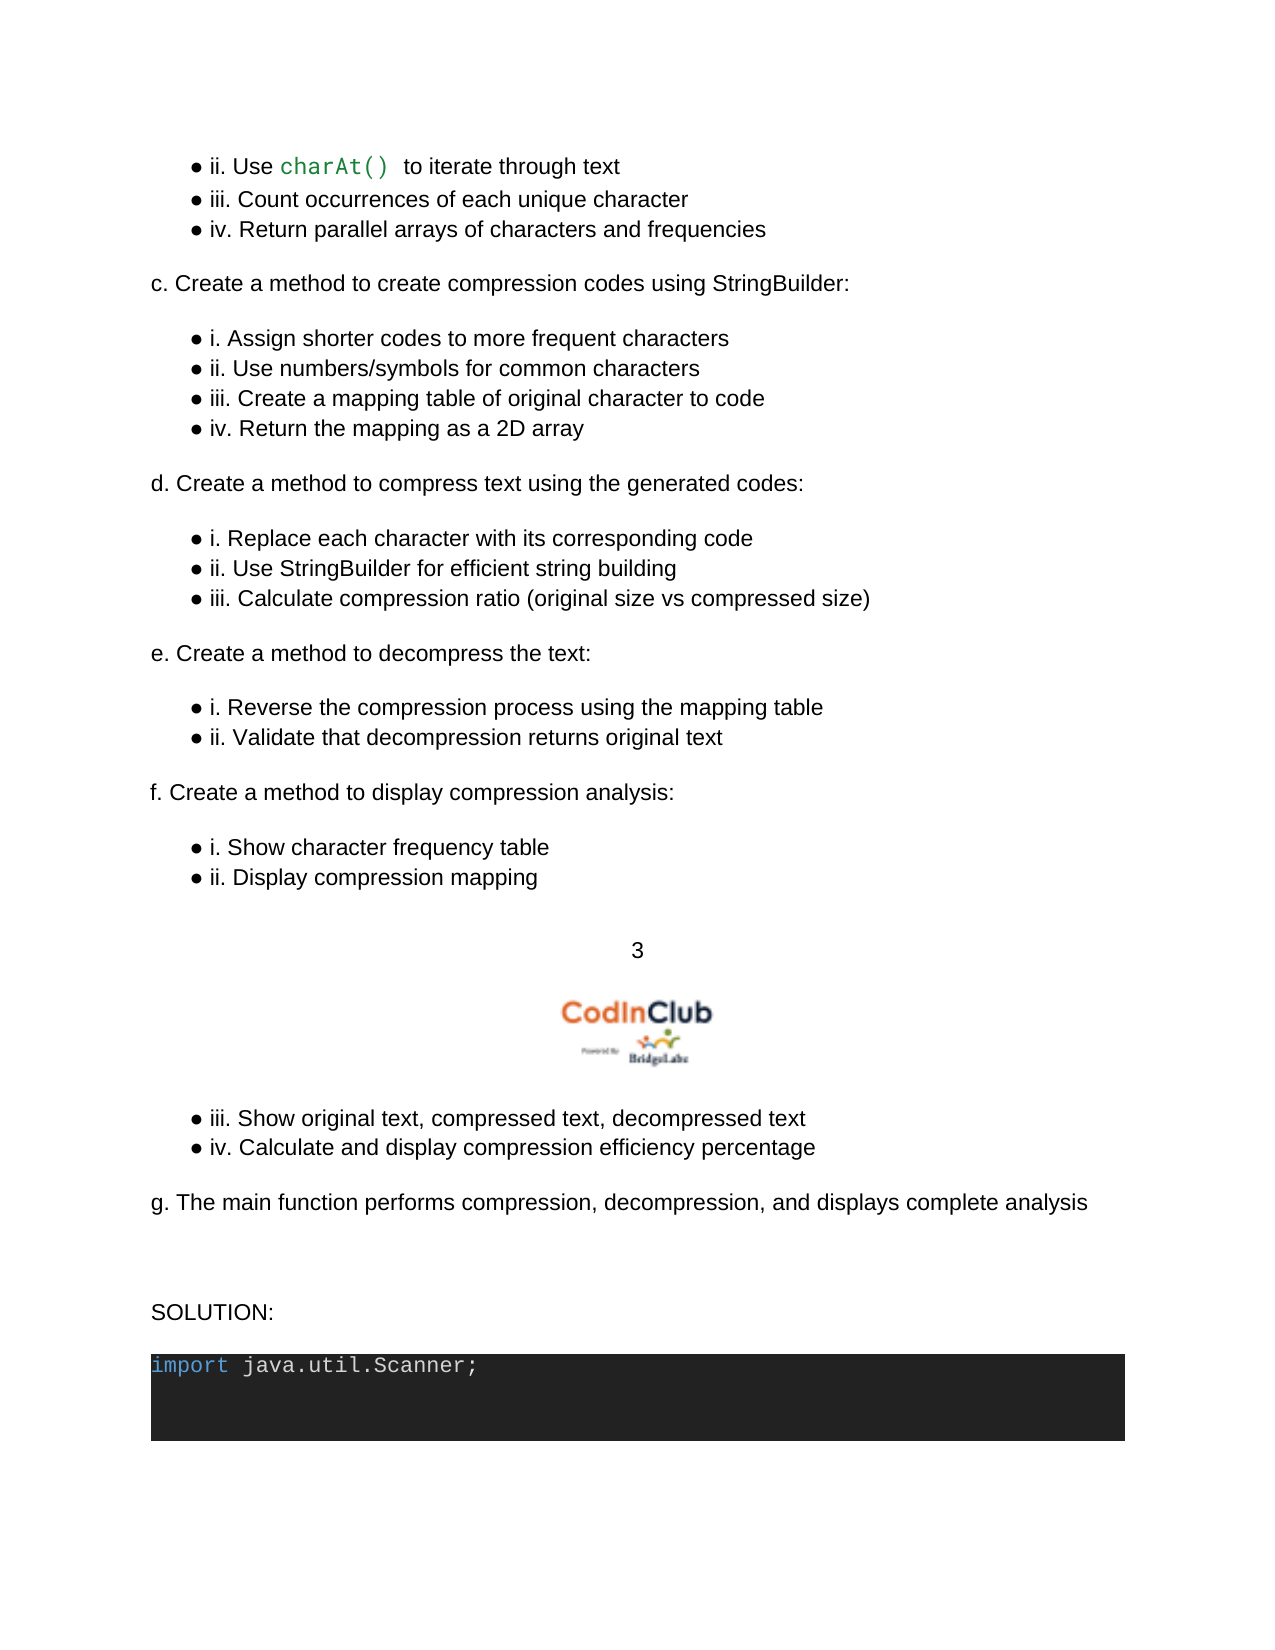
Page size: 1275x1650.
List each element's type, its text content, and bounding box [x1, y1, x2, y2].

text ● iii. Count occurrences of each unique character [189, 186, 1125, 212]
text ● iv. Return parallel arrays of characters and frequencies [189, 216, 1125, 242]
text ● ii. Use StringBuilder for efficient string building [189, 555, 1125, 581]
text ● iv. Return the mapping as a 2D array [189, 415, 1125, 441]
text g. The main function performs compression, decompression, and displays complete analysis [151, 1189, 1125, 1216]
text ● iv. Calculate and display compression efficiency percentage [189, 1134, 1125, 1161]
text import java.util.Scanner; [151, 1354, 1125, 1379]
text e. Create a method to decompress the text: [151, 639, 1125, 666]
text ● iii. Calculate compression ratio (original size vs compressed size) [189, 584, 1125, 611]
text ● i. Reverse the compression process using the mapping table [189, 694, 1125, 721]
text ● i. Replace each character with its corresponding code [189, 525, 1125, 551]
text ● ii. Validate that decompression returns original text [189, 724, 1125, 751]
text ● ii. Use charAt() to iterate through text [189, 150, 1125, 180]
text ● i. Assign shorter codes to more frequent characters [189, 325, 1125, 352]
text ● ii. Use numbers/symbols for common characters [189, 355, 1125, 382]
text ● iii. Show original text, compressed text, decompressed text [189, 1104, 1125, 1131]
text c. Create a method to create compression codes using StringBuilder: [151, 270, 1125, 297]
text 3 [150, 937, 1125, 964]
text ● iii. Create a mapping table of original character to code [189, 385, 1125, 411]
picture [511, 963, 764, 1105]
text ● i. Show character frequency table [189, 834, 1125, 860]
text ● ii. Display compression mapping [189, 864, 1125, 890]
text SOLUTION: [151, 1299, 1125, 1325]
text d. Create a method to compress text using the generated codes: [151, 470, 1125, 496]
text f. Create a method to display compression analysis: [150, 779, 1125, 806]
